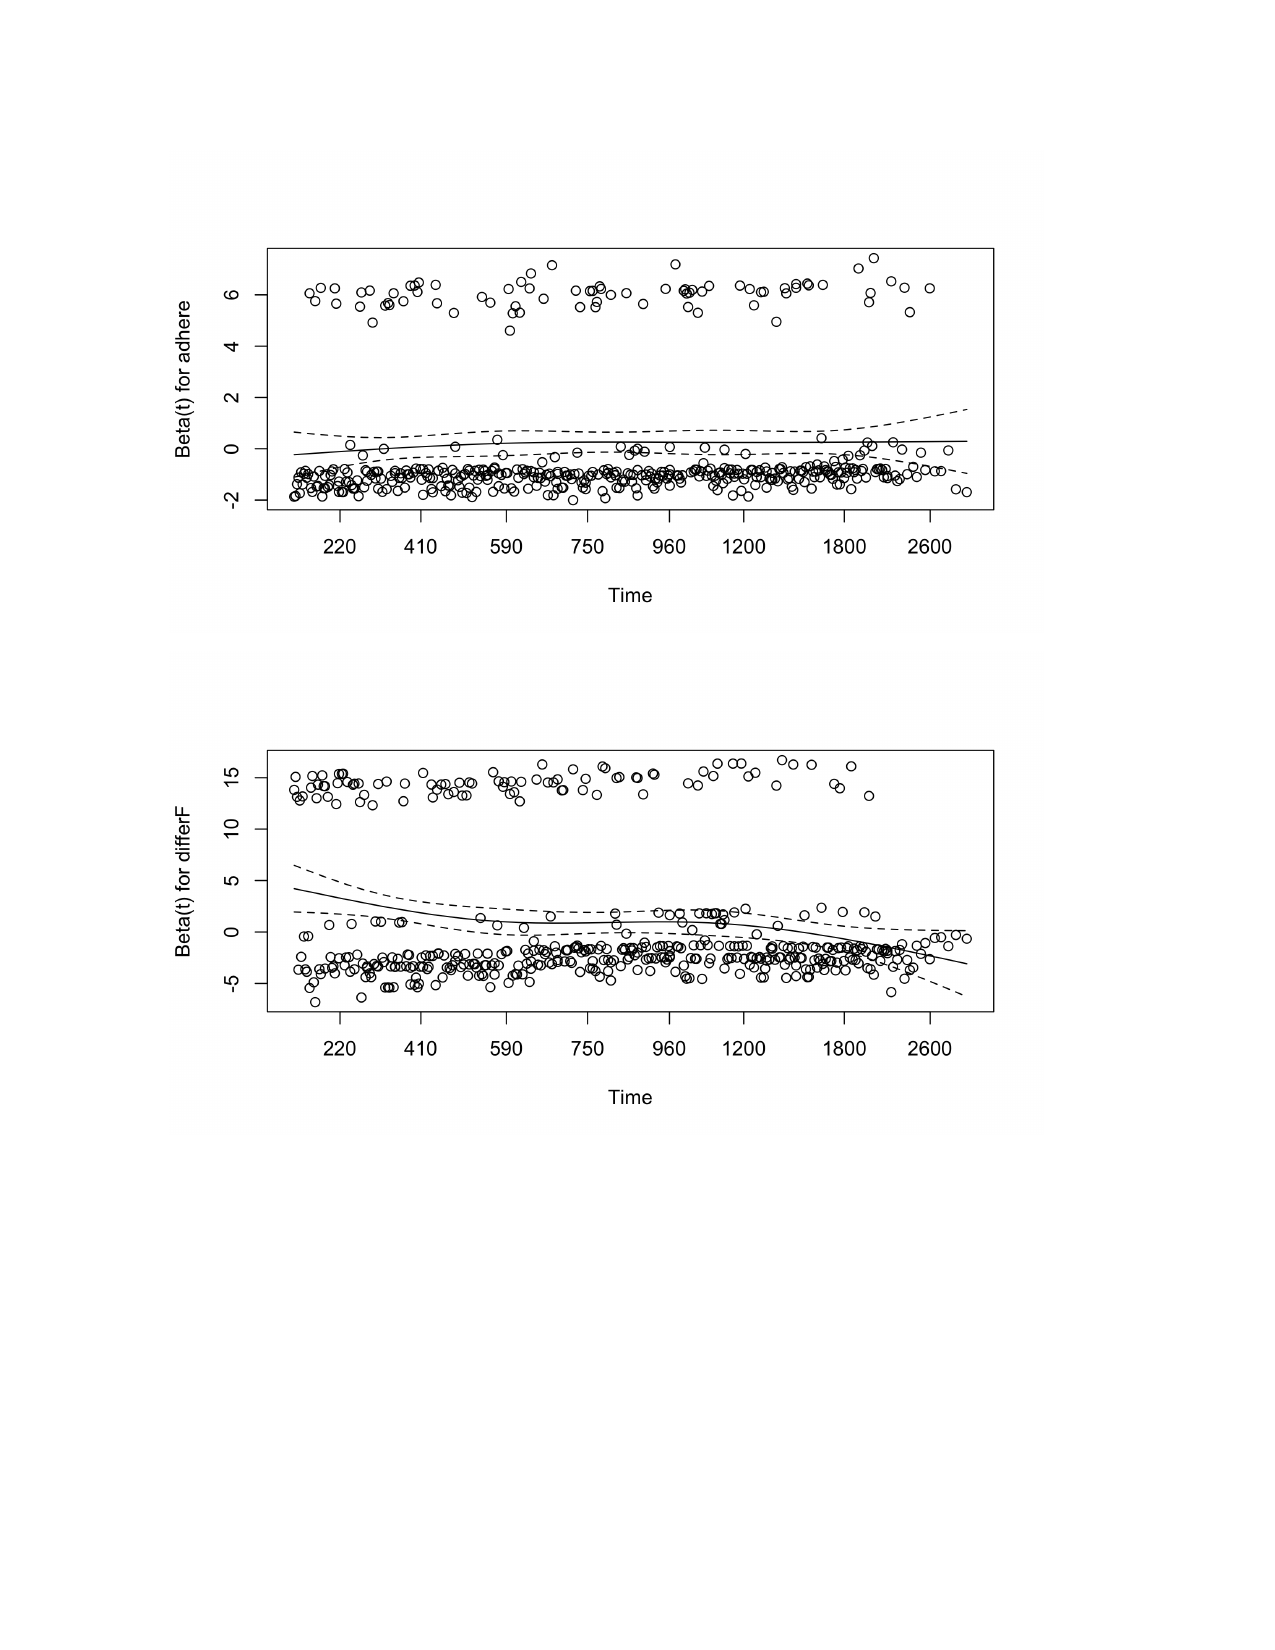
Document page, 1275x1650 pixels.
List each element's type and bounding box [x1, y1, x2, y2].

picture [168, 651, 1044, 1135]
picture [168, 150, 1044, 633]
